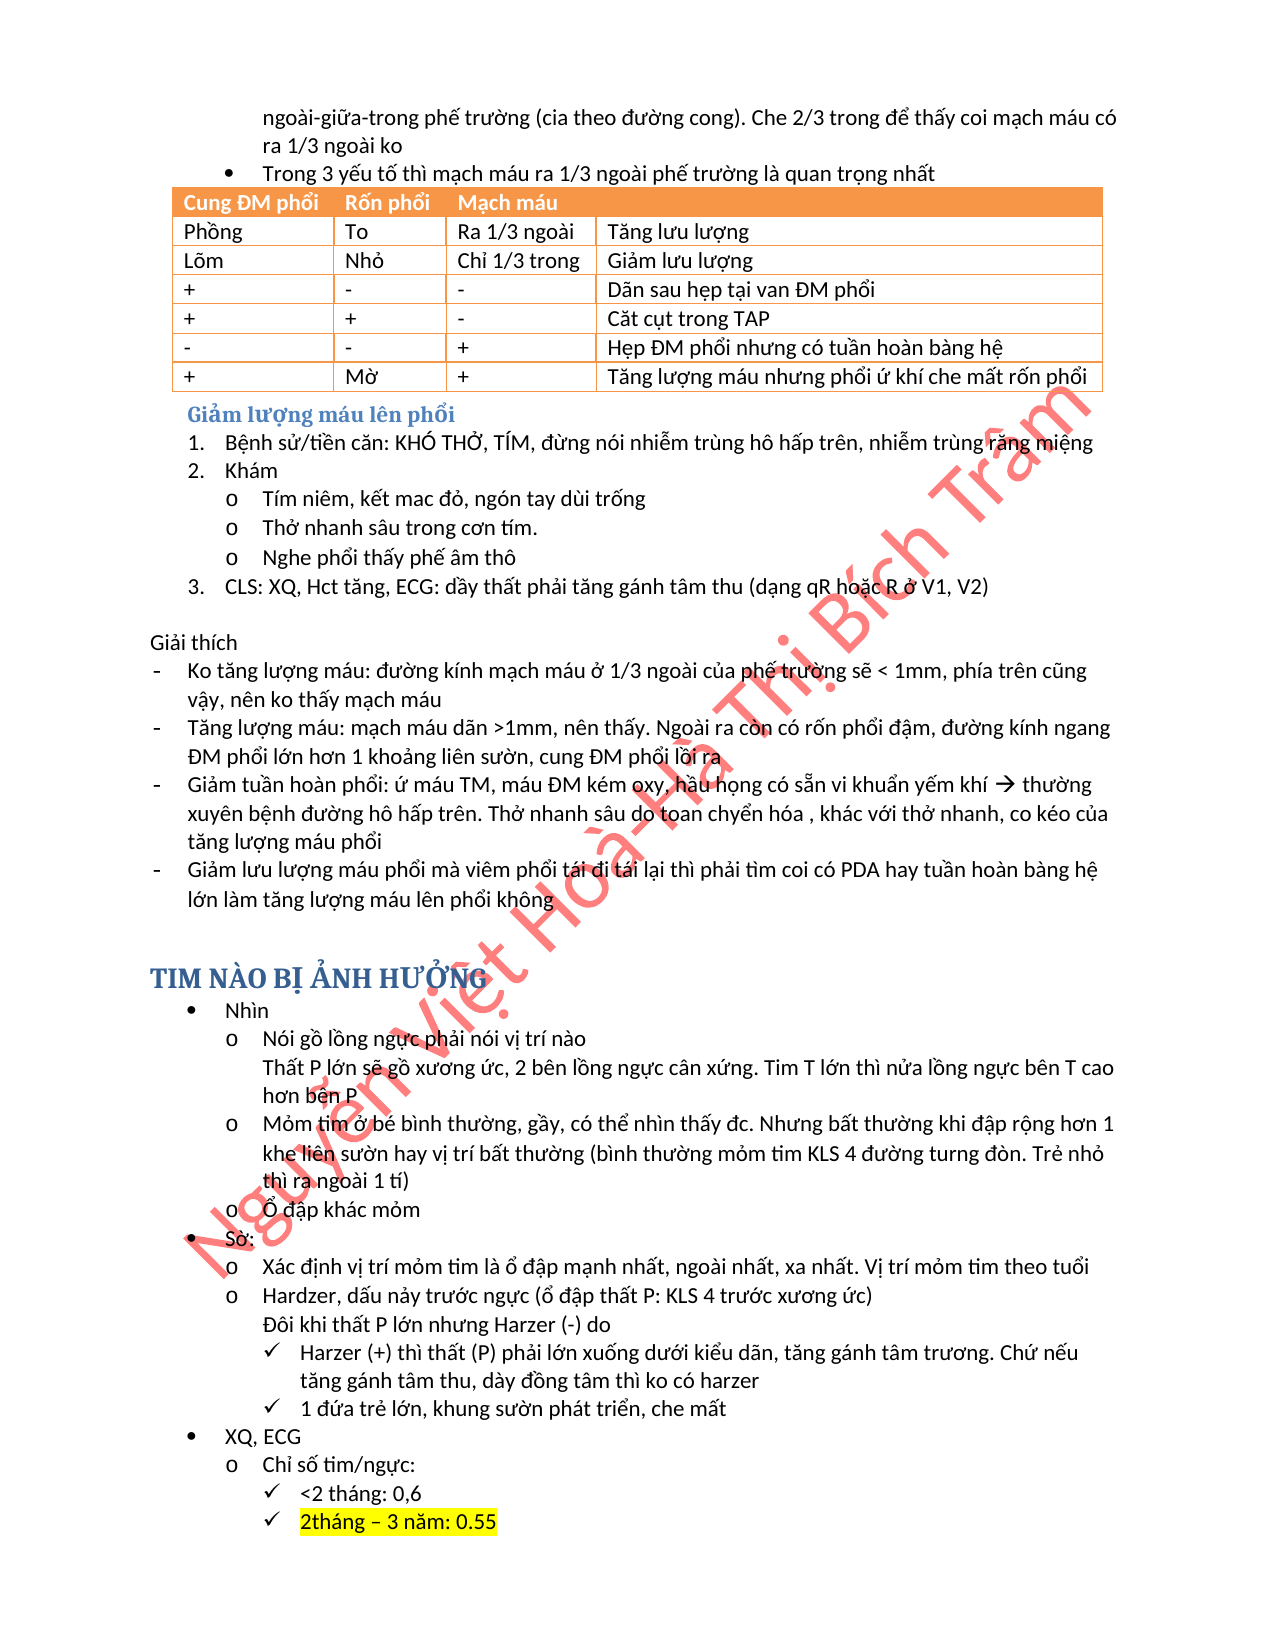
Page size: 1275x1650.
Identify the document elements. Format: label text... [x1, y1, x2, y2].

table_cell Tăng lượng máu nhưng phổi ứ khí che mất rốn phổi [597, 363, 1102, 391]
table_cell Lõm [173, 246, 333, 274]
list Giải thích [150, 628, 1125, 656]
list Ko tăng lượng máu: đường kính mạch máu ở 1/3 ngoài của phế trường sẽ < 1mm, phía trên cũng vậy, nên ko thấy mạch máu [150, 656, 1125, 713]
table_cell - [335, 334, 445, 361]
table_cell Mờ [334, 363, 446, 391]
list 2tháng – 3 năm: 0.55 [262, 1507, 1125, 1536]
list Giảm tuần hoàn phổi: ứ máu TM, máu ĐM kém oxy, hầu họng có sẵn vi khuẩn yếm khí thường xuyên bệnh đường hô hấp trên. Thở nhanh sâu do toan chyển hóa , khác với thở nhanh, co kéo của tăng lượng máu phổi [150, 770, 1125, 856]
list Giảm lưu lượng máu phổi mà viêm phổi tái đi tái lại thì phải tìm coi có PDA hay tuần hoàn bàng hệ lớn làm tăng lượng máu lên phổi không [150, 856, 1125, 913]
table_cell Phồng [173, 217, 333, 245]
table_cell - [447, 304, 596, 332]
list Xác định vị trí mỏm tim là ổ đập mạnh nhất, ngoài nhất, xa nhất. Vị trí mỏm tim theo tuổi [225, 1252, 1125, 1281]
table_cell Hẹp ĐM phổi nhưng có tuần hoàn bàng hệ [597, 334, 1102, 361]
table_cell To [335, 217, 445, 245]
list <2 tháng: 0,6 [262, 1479, 1125, 1507]
table_cell + [447, 363, 596, 391]
list 1 đứa trẻ lớn, khung sườn phát triển, che mất [262, 1394, 1125, 1422]
table_header Mạch máu [447, 188, 596, 216]
list Chỉ số tim/ngực: [225, 1450, 1125, 1479]
table_cell Tăng lưu lượng [597, 217, 1102, 245]
list Bệnh sử/tiền căn: KHÓ THỞ, TÍM, đừng nói nhiễm trùng hô hấp trên, nhiễm trùng răng miệng [187, 428, 1125, 456]
list Tím niêm, kết mac đỏ, ngón tay dùi trống [225, 484, 1125, 513]
list Thở nhanh sâu trong cơn tím. [225, 513, 1125, 543]
list Ổ đập khác mỏm [225, 1195, 1125, 1224]
list Tăng lượng máu: mạch máu dãn >1mm, nên thấy. Ngoài ra còn có rốn phổi đậm, đường kính ngang ĐM phổi lớn hơn 1 khoảng liên sườn, cung ĐM phổi lồi ra [150, 713, 1125, 770]
list Khám [187, 456, 1125, 484]
table_header Rốn phổi [334, 188, 446, 216]
table_cell + [173, 275, 333, 303]
list Trong 3 yếu tố thì mạch máu ra 1/3 ngoài phế trường là quan trọng nhất [225, 159, 1125, 187]
table_cell + [173, 304, 333, 332]
table_cell Dãn sau hẹp tại van ĐM phổi [597, 275, 1102, 303]
table_cell Giảm lưu lượng [597, 246, 1102, 274]
list Nghe phổi thấy phế âm thô [225, 543, 1125, 572]
subtitle TIM NÀO BỊ ẢNH HƯỞNG [150, 963, 1125, 996]
table_cell + [447, 334, 595, 361]
table_header Cung ĐM phổi [173, 188, 333, 216]
table_cell + [334, 304, 446, 332]
list XQ, ECG [187, 1422, 1125, 1450]
table_cell - [447, 275, 595, 303]
list Nhìn [187, 996, 1125, 1024]
list Nói gồ lồng ngực phải nói vị trí nào Thất P lớn sẽ gồ xương ức, 2 bên lồng ngực cân xứng. Tim T lớn thì nửa lồng ngực bên T cao hơn bên P [225, 1024, 1125, 1109]
table_cell Ra 1/3 ngoài [447, 217, 595, 245]
subtitle Giảm lượng máu lên phổi [187, 402, 1125, 428]
table_cell - [173, 334, 333, 361]
list Harzer (+) thì thất (P) phải lớn xuống dưới kiểu dãn, tăng gánh tâm trương. Chứ nếu tăng gánh tâm thu, dày đồng tâm thì ko có harzer [262, 1338, 1125, 1394]
list Hardzer, dấu nảy trước ngực (ổ đập thất P: KLS 4 trước xương ức) Đôi khi thất P lớn nhưng Harzer (-) do [225, 1281, 1125, 1338]
table_cell Nhỏ [334, 246, 446, 274]
table_cell Căt cụt trong TAP [597, 304, 1102, 332]
table_cell - [335, 275, 445, 303]
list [225, 103, 1125, 159]
list CLS: XQ, Hct tăng, ECG: dầy thất phải tăng gánh tâm thu (dạng qR hoặc R ở V1, V2) [187, 572, 1125, 600]
table_header [597, 188, 1102, 216]
list Mỏm tim ở bé bình thường, gầy, có thể nhìn thấy đc. Nhưng bất thường khi đập rộng hơn 1 khe liên sườn hay vị trí bất thường (bình thường mỏm tim KLS 4 đường turng đòn. Trẻ nhỏ thì ra ngoài 1 tí) [225, 1109, 1125, 1195]
list Sờ: [187, 1224, 1125, 1252]
table_cell Chỉ 1/3 trong [447, 246, 596, 274]
table_cell + [173, 363, 333, 391]
